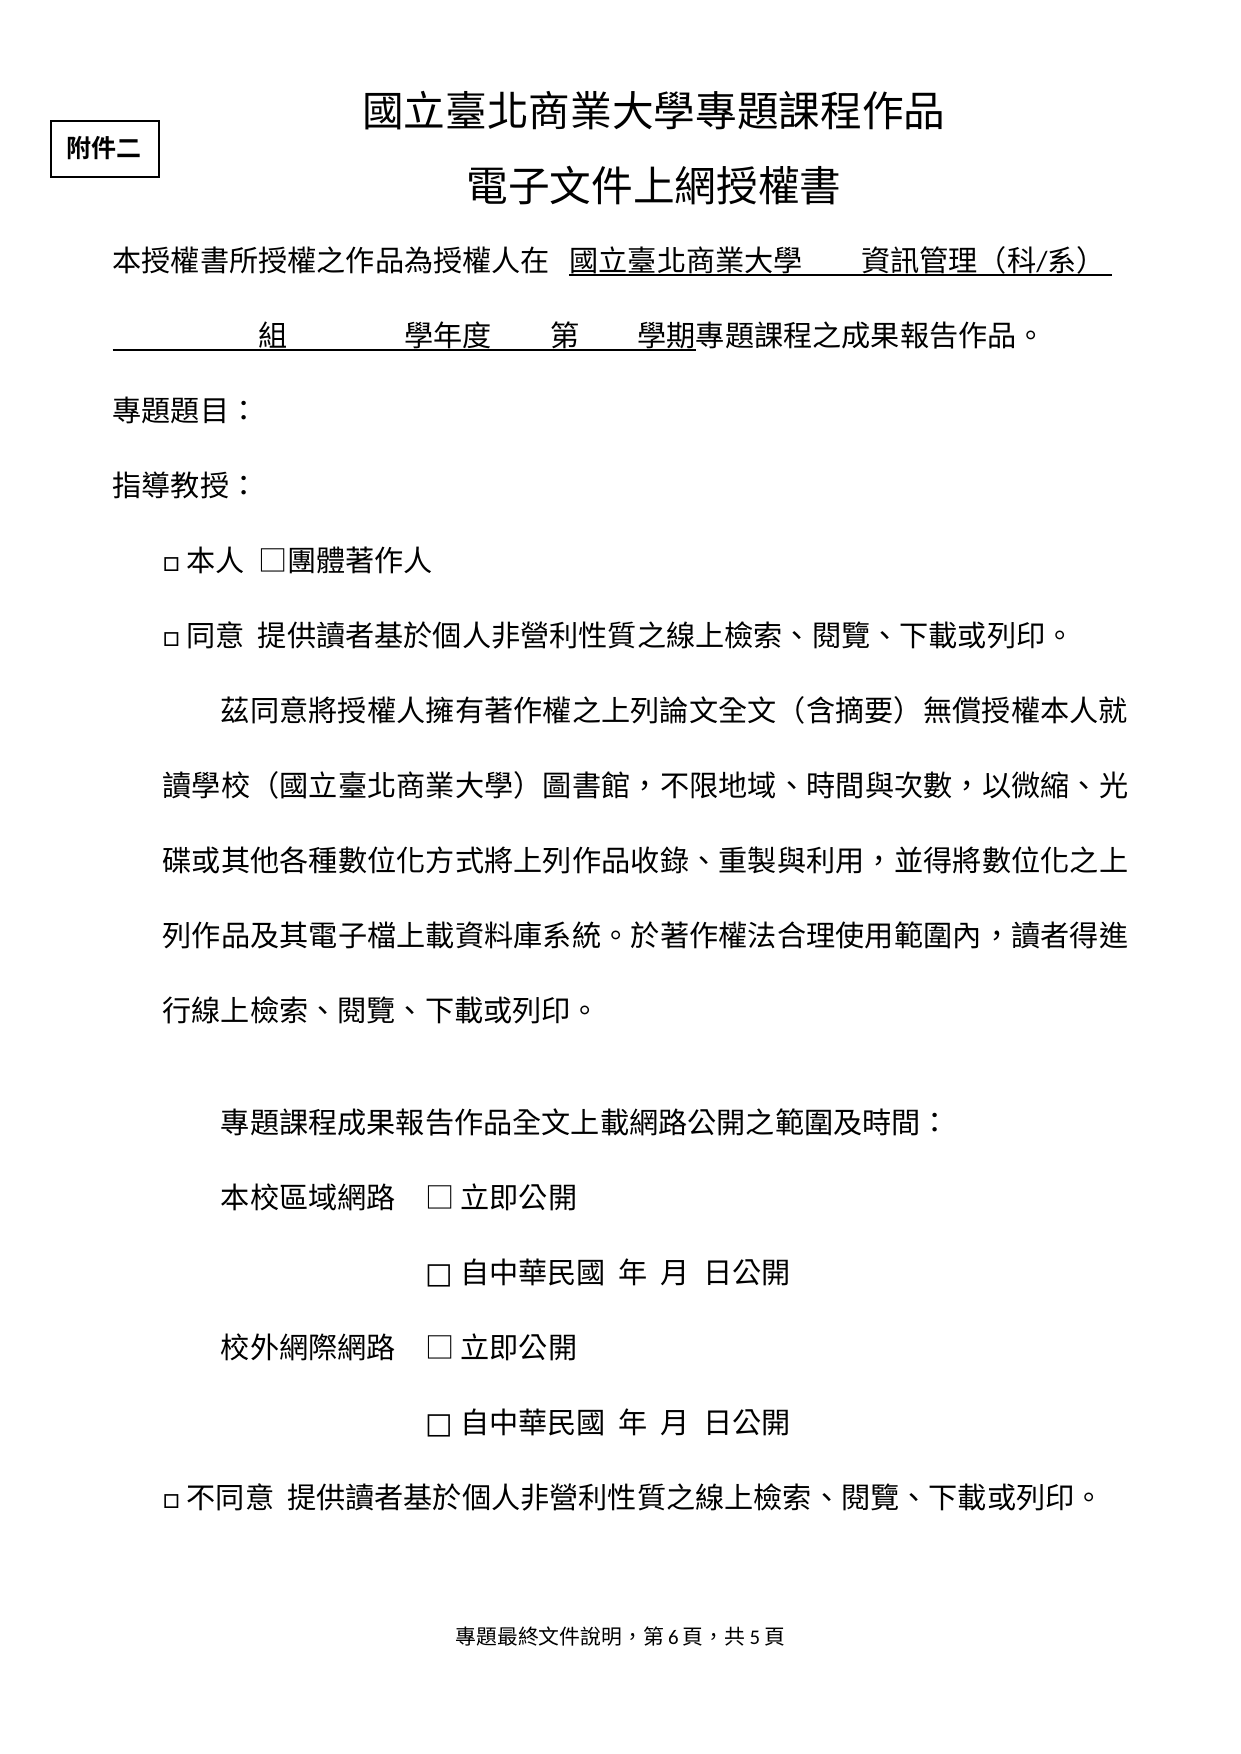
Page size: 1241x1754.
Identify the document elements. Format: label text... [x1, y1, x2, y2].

text □ 自中華民國 年 月 日公開 [425, 1233, 1128, 1308]
text 本授權書所授權之作品為授權人在 國立臺北商業大學 資訊管理（科/系） [112, 221, 1128, 296]
text □ 同意 提供讀者基於個人非營利性質之線上檢索、閱覽、下載或列印。 [162, 596, 1128, 671]
text 本校區域網路 □ 立即公開 [162, 1158, 1128, 1233]
text 電子文件上網授權書 [112, 146, 1128, 221]
text 專題題目： [112, 371, 1128, 446]
text □ 自中華民國 年 月 日公開 [425, 1383, 1128, 1458]
text 專題課程成果報告作品全文上載網路公開之範圍及時間： [162, 1083, 1128, 1158]
text 茲同意將授權人擁有著作權之上列論文全文（含摘要）無償授權本人就讀學校（國立臺北商業大學）圖書館，不限地域、時間與次數，以微縮、光碟或其他各種數位化方式將上列作品收錄、重製與利用，並得將數位化之上列作品及其電子檔上載資料庫系統。於著作權法合理使用範圍內，讀者得進行線上檢索、閱覽、下載或列印。 [162, 671, 1128, 1046]
text □ 不同意 提供讀者基於個人非營利性質之線上檢索、閱覽、下載或列印。 [162, 1458, 1161, 1533]
text 指導教授： [112, 446, 1128, 521]
text 組 學年度 第 學期專題課程之成果報告作品。 [112, 296, 1128, 371]
text 國立臺北商業大學專題課程作品 [112, 71, 1128, 146]
text 校外網際網路 □ 立即公開 [162, 1308, 1128, 1383]
text □ 本人 □團體著作人 [162, 521, 1128, 596]
